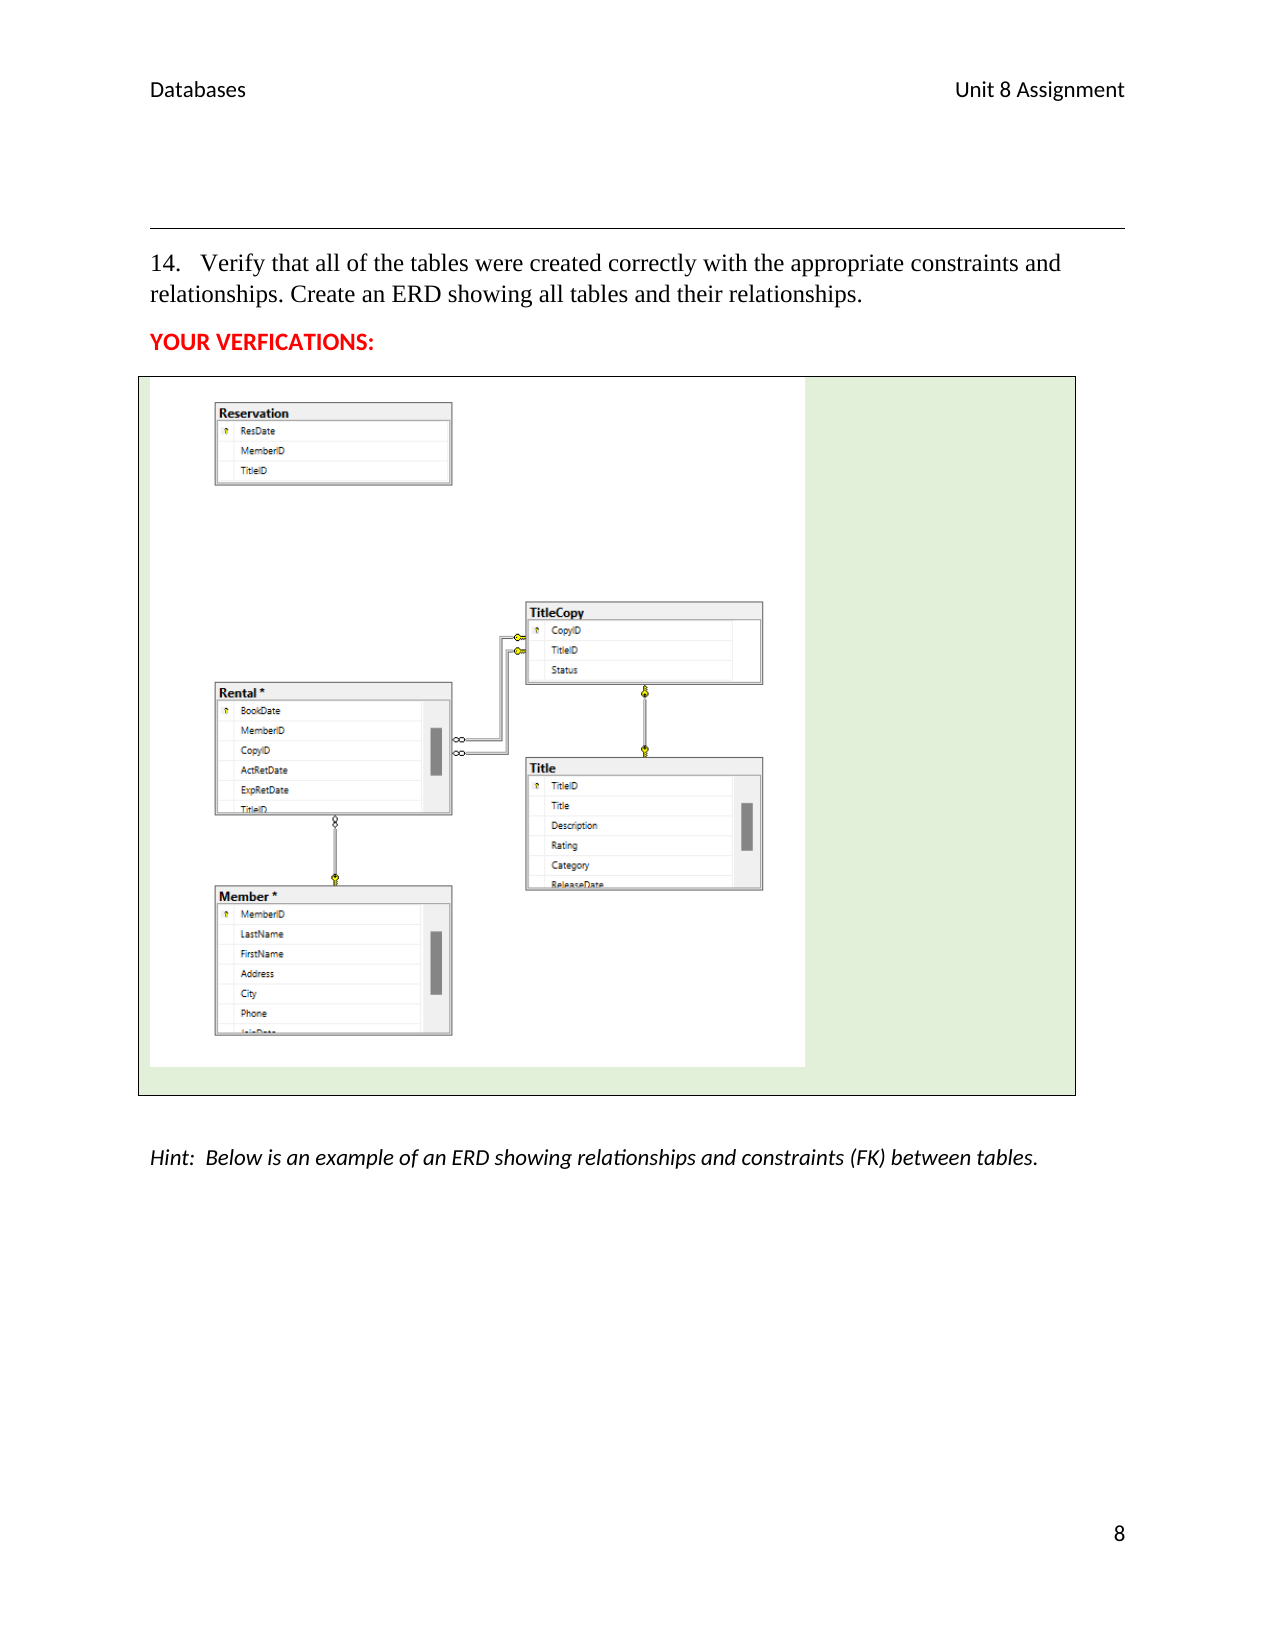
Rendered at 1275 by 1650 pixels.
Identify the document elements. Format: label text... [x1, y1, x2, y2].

picture [150, 377, 806, 1067]
table_header [139, 377, 1075, 1095]
text YOUR VERFICATIONS: [150, 326, 1125, 357]
text Hint: Below is an example of an ERD showing relationships and constraints (FK) between tables. [150, 1143, 1125, 1171]
text 14. Verify that all of the tables were created correctly with the appropriate constraints and relationships. Create an ERD showing all tables and their relationships. [150, 248, 1125, 307]
